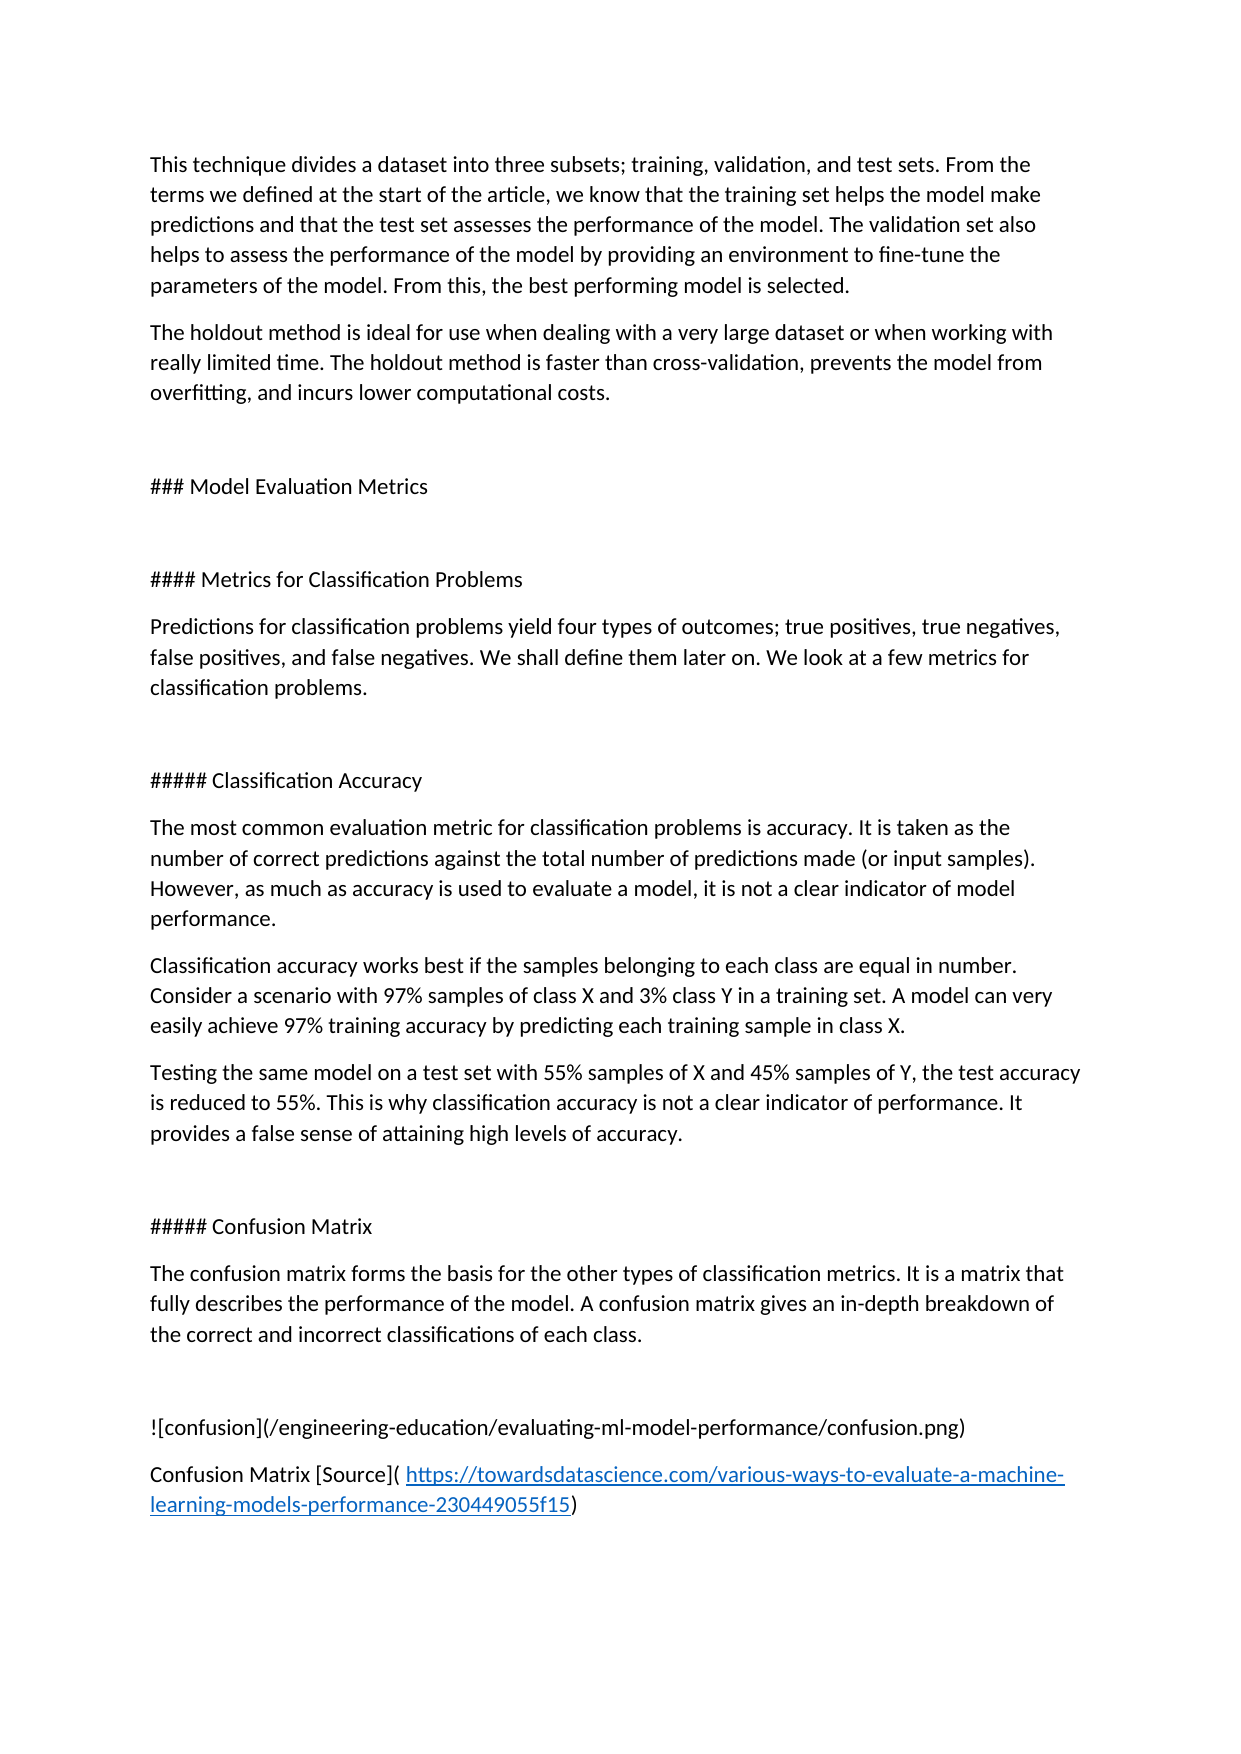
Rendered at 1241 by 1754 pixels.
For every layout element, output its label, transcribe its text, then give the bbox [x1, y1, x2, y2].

text ### Model Evaluation Metrics [150, 472, 1090, 500]
text Confusion Matrix [Source]( https://towardsdatascience.com/various-ways-to-evaluate-a-machine-learning-models-performance-230449055f15) [150, 1460, 1090, 1519]
text ![confusion](/engineering-education/evaluating-ml-model-performance/confusion.png) [150, 1413, 1090, 1442]
text The confusion matrix forms the basis for the other types of classification metrics. It is a matrix that fully describes the performance of the model. A confusion matrix gives an in-depth breakdown of the correct and incorrect classifications of each class. [150, 1259, 1090, 1348]
text ##### Classification Accuracy [150, 767, 1090, 795]
text Testing the same model on a test set with 55% samples of X and 45% samples of Y, the test accuracy is reduced to 55%. This is why classification accuracy is not a clear indicator of performance. It provides a false sense of attaining high levels of accuracy. [150, 1058, 1090, 1147]
text Classification accuracy works best if the samples belonging to each class are equal in number. Consider a scenario with 97% samples of class X and 3% class Y in a training set. A model can very easily achieve 97% training accuracy by predicting each training sample in class X. [150, 951, 1090, 1039]
text The most common evaluation metric for classification problems is accuracy. It is taken as the number of correct predictions against the total number of predictions made (or input samples). However, as much as accuracy is used to evaluate a model, it is not a clear indicator of model performance. [150, 813, 1090, 932]
text ##### Confusion Matrix [150, 1212, 1090, 1241]
text Predictions for classification problems yield four types of outcomes; true positives, true negatives, false positives, and false negatives. We shall define them later on. We look at a few metrics for classification problems. [150, 612, 1090, 701]
text The holdout method is ideal for use when dealing with a very large dataset or when working with really limited time. The holdout method is faster than cross-validation, prevents the model from overfitting, and incurs lower computational costs. [150, 318, 1090, 406]
text #### Metrics for Classification Problems [150, 566, 1090, 594]
text This technique divides a dataset into three subsets; training, validation, and test sets. From the terms we defined at the start of the article, we know that the training set helps the model make predictions and that the test set assesses the performance of the model. The validation set also helps to assess the performance of the model by providing an environment to fine-tune the parameters of the model. From this, the best performing model is selected. [150, 150, 1090, 299]
